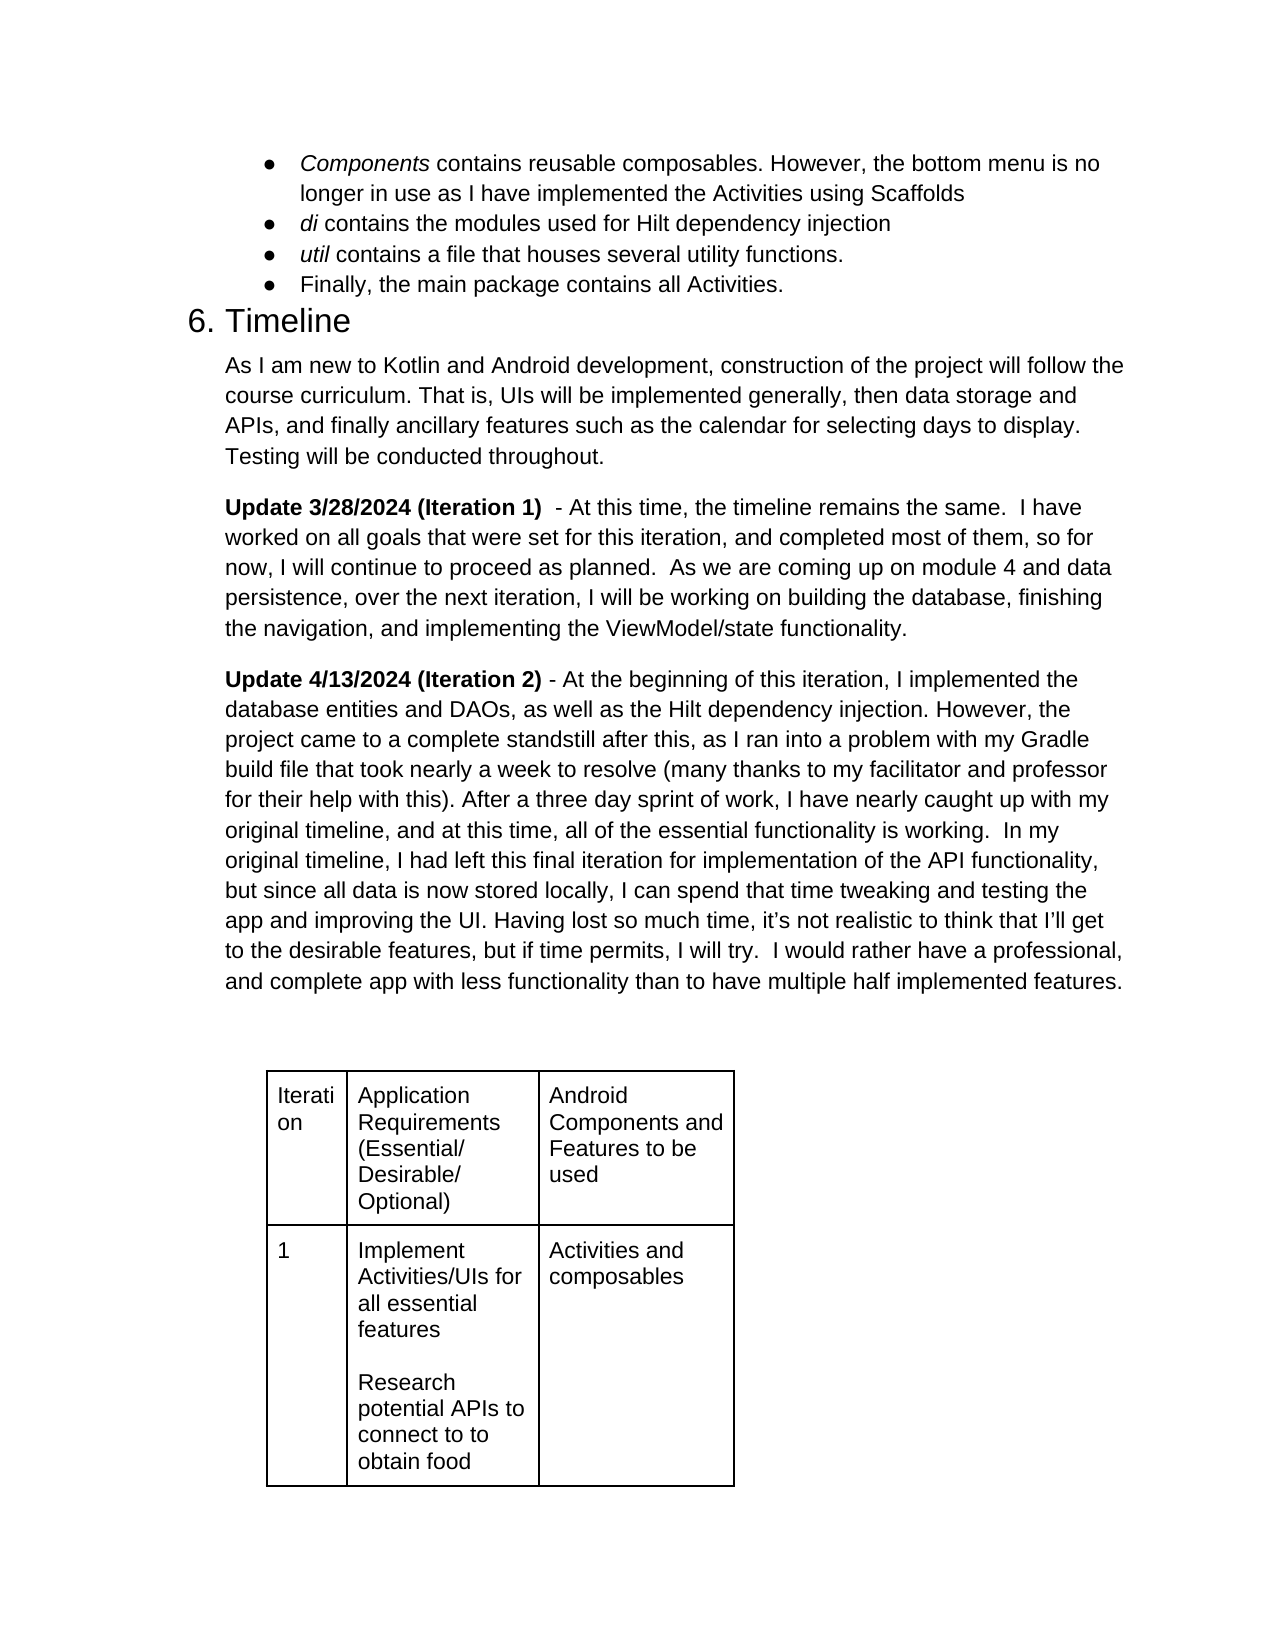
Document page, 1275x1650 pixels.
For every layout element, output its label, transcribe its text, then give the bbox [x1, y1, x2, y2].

table_cell 1 [268, 1226, 346, 1484]
subtitle Timeline [187, 301, 1125, 339]
table_header Iteration [268, 1072, 346, 1224]
list util contains a file that houses several utility functions. [262, 241, 1125, 267]
text Update 4/13/2024 (Iteration 2) - At the beginning of this iteration, I implemented the database entities and DAOs, as well as the Hilt dependency injection. However, the project came to a complete standstill after this, as I ran into a problem with my Gradle build file that took nearly a week to resolve (many thanks to my facilitator and professor for their help with this). After a three day sprint of work, I have nearly caught up with my original timeline, and at this time, all of the essential functionality is working. In my original timeline, I had left this final iteration for implementation of the API functionality, but since all data is now stored locally, I can spend that time tweaking and testing the app and improving the UI. Having lost so much time, it’s not realistic to think that I’ll get to the desirable features, but if time permits, I will try. I would rather have a professional, and complete app with less functionality than to have multiple half implemented features. [225, 666, 1125, 994]
table_cell Activities and composables [540, 1226, 733, 1484]
list di contains the modules used for Hilt dependency injection [262, 210, 1125, 237]
list Finally, the main package contains all Activities. [262, 271, 1125, 297]
table_header Application Requirements (Essential/Desirable/Optional) [348, 1072, 538, 1224]
table_header Android Components and Features to be used [540, 1072, 733, 1224]
text Update 3/28/2024 (Iteration 1) - At this time, the timeline remains the same. I have worked on all goals that were set for this iteration, and completed most of them, so for now, I will continue to proceed as planned. As we are coming up on module 4 and data persistence, over the next iteration, I will be working on building the database, finishing the navigation, and implementing the ViewModel/state functionality. [225, 494, 1125, 641]
text As I am new to Kotlin and Android development, construction of the project will follow the course curriculum. That is, UIs will be implemented generally, then data storage and APIs, and finally ancillary features such as the calendar for selecting days to display. Testing will be conducted throughout. [225, 352, 1125, 469]
list Components contains reusable composables. However, the bottom menu is no longer in use as I have implemented the Activities using Scaffolds [262, 150, 1125, 207]
